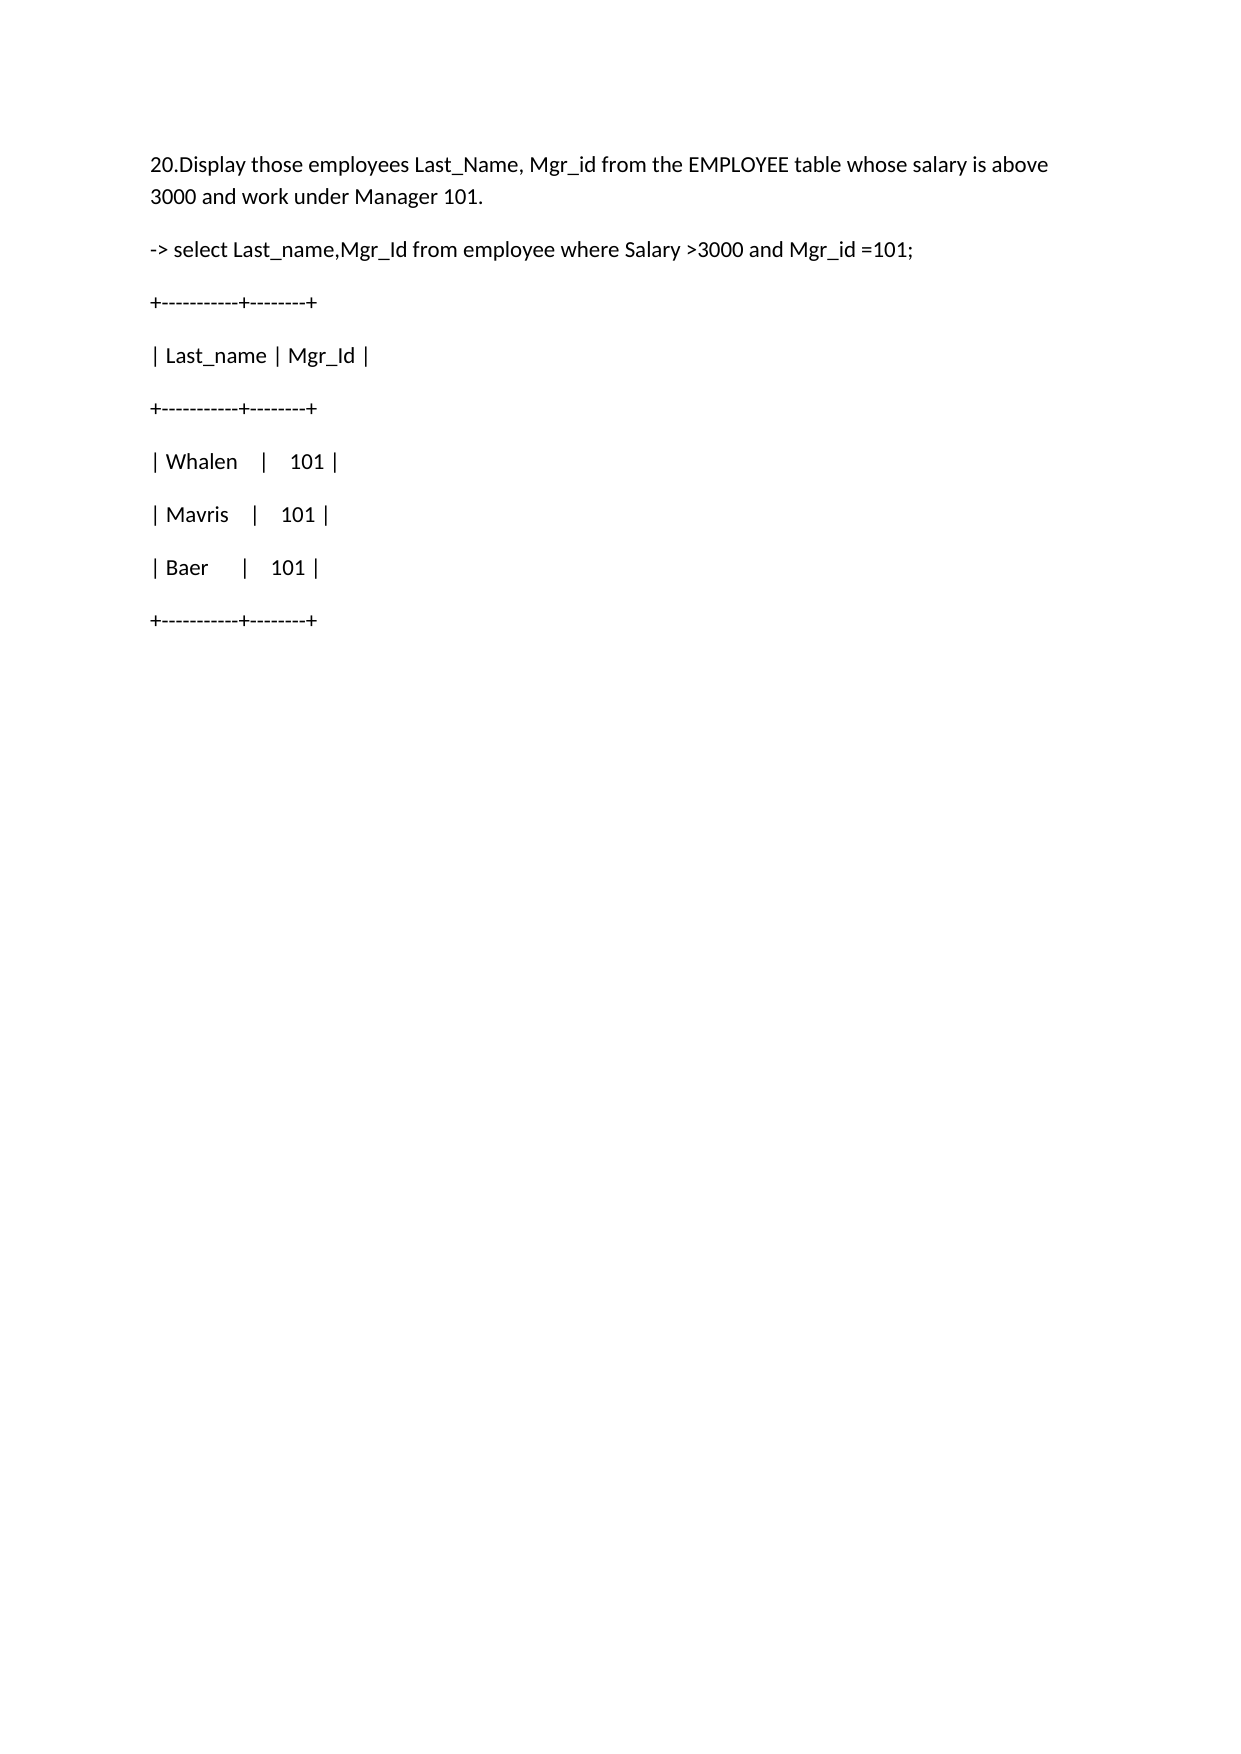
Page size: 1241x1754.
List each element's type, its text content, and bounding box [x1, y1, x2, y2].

text +-----------+--------+ [150, 288, 1090, 316]
text -> select Last_name,Mgr_Id from employee where Salary >3000 and Mgr_id =101; [150, 235, 1090, 263]
text | Whalen | 101 | [150, 447, 1090, 475]
text | Last_name | Mgr_Id | [150, 341, 1090, 369]
text | Baer | 101 | [150, 553, 1090, 581]
text +-----------+--------+ [150, 606, 1090, 634]
text 20.Display those employees Last_Name, Mgr_id from the EMPLOYEE table whose salary is above 3000 and work under Manager 101. [150, 150, 1090, 210]
text | Mavris | 101 | [150, 500, 1090, 528]
text +-----------+--------+ [150, 394, 1090, 422]
